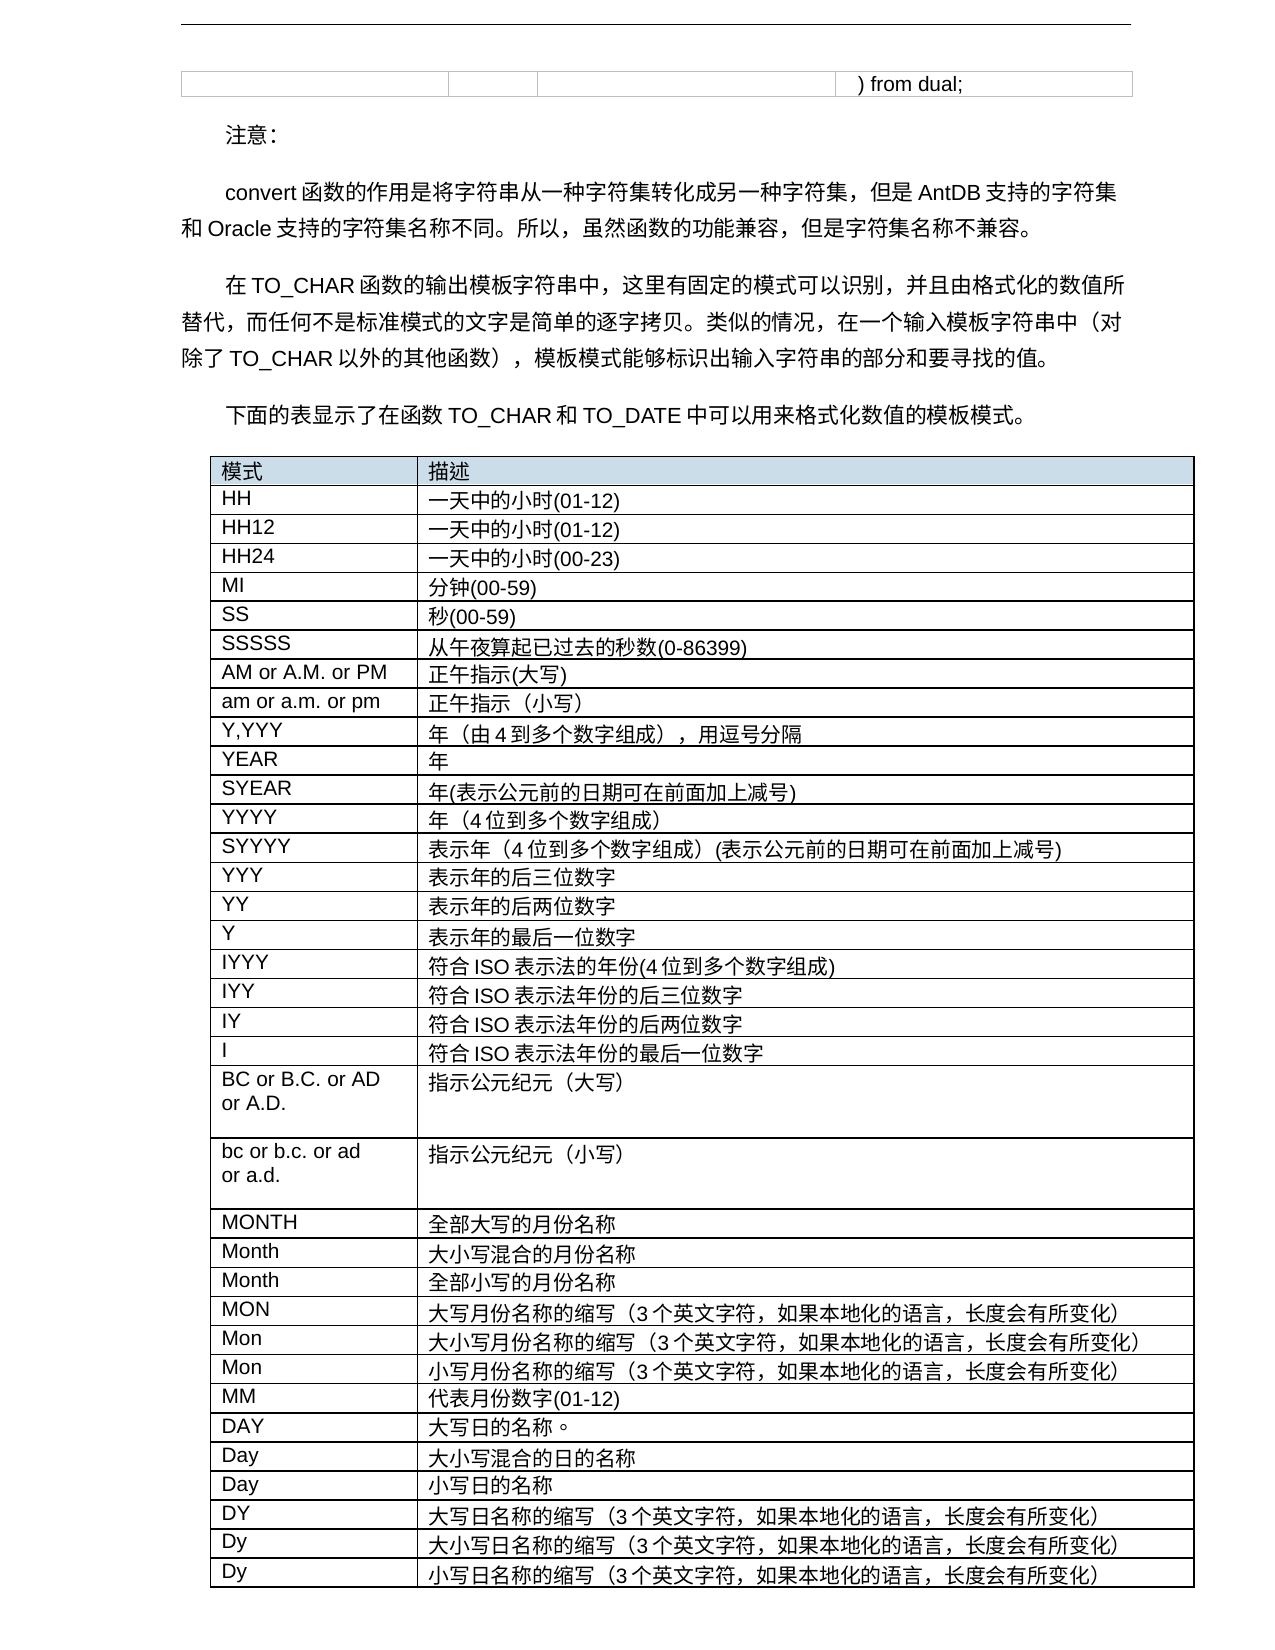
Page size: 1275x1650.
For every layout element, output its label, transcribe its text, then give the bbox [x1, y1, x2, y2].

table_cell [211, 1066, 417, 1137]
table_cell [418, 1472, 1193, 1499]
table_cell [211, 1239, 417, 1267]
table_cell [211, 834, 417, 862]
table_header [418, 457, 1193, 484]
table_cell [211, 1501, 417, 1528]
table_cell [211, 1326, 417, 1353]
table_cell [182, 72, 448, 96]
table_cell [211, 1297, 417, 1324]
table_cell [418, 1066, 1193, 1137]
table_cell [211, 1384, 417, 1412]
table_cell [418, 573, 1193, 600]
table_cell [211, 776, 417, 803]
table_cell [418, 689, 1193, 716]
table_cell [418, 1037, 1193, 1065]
text 下面的表显示了在函数TO_CHAR和TO_DATE中可以用来格式化数值的模板模式。 [181, 398, 1131, 430]
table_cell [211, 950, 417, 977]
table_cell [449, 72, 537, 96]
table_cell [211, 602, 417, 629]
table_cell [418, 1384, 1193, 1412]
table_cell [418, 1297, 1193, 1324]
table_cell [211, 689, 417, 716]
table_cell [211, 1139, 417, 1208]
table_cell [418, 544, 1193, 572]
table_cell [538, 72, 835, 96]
text 注意： [181, 118, 1131, 149]
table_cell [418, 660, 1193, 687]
text 在TO_CHAR函数的输出模板字符串中，这里有固定的模式可以识别，并且由格式化的数值所替代，而任何不是标准模式的文字是简单的逐字拷贝。类似的情况，在一个输入模板字符串中（对除了TO_CHAR以外的其他函数），模板模式能够标识出输入字符串的部分和要寻找的值。 [181, 268, 1131, 373]
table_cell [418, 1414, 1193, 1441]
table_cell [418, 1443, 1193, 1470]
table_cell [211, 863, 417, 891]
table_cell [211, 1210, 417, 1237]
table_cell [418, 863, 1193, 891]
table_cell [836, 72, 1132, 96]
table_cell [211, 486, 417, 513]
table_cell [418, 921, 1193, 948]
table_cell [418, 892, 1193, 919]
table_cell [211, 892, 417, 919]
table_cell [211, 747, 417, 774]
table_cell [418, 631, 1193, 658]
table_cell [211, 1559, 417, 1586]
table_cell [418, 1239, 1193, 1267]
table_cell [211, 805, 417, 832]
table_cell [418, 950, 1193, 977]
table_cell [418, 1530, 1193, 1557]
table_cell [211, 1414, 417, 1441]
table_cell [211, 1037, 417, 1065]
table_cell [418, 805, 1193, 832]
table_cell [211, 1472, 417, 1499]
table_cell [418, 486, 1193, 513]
text convert函数的作用是将字符串从一种字符集转化成另一种字符集，但是AntDB支持的字符集和Oracle支持的字符集名称不同。所以，虽然函数的功能兼容，但是字符集名称不兼容。 [181, 175, 1131, 243]
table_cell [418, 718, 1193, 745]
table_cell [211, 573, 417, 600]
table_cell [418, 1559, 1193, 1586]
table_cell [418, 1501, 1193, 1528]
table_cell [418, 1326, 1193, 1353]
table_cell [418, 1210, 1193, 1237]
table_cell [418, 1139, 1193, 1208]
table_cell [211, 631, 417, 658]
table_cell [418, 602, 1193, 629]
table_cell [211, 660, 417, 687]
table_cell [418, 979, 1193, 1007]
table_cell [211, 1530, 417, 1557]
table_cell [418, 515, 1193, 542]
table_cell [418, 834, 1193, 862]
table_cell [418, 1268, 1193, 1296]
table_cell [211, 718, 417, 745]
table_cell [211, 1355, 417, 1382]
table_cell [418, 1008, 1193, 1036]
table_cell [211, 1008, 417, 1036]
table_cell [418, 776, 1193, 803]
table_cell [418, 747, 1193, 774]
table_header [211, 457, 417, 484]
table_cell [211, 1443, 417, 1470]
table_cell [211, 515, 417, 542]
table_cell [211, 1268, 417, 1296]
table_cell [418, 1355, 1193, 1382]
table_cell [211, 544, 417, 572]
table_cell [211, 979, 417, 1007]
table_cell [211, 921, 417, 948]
